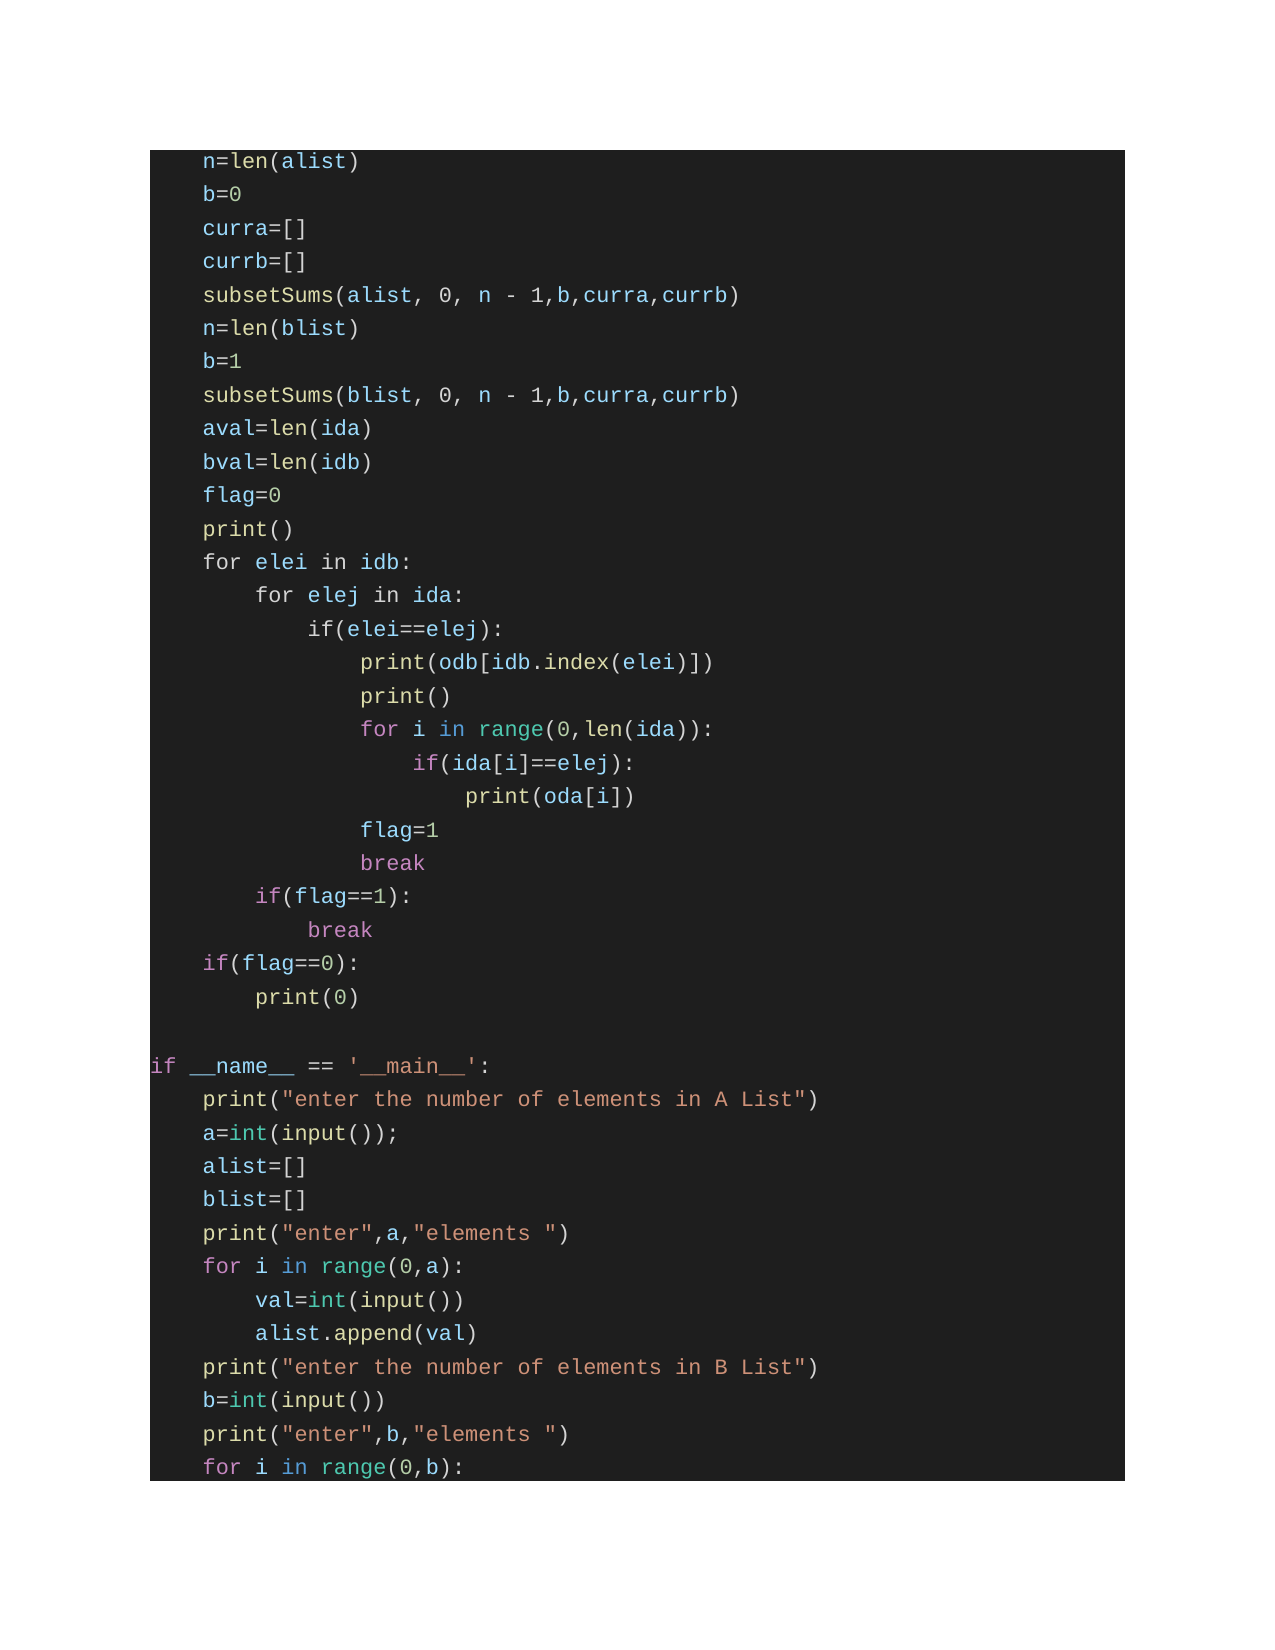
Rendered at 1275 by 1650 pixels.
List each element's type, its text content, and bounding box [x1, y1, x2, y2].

text for i in range(0,len(ida)): [150, 718, 1125, 743]
text print() [150, 518, 1125, 543]
text n=len(alist) [150, 150, 1125, 175]
text for i in range(0,b): [150, 1456, 1125, 1481]
text print("enter",b,"elements ") [150, 1423, 1125, 1447]
text flag=0 [150, 484, 1125, 509]
text subsetSums(blist, 0, n - 1,b,curra,currb) [150, 384, 1125, 409]
text aval=len(ida) [150, 417, 1125, 442]
text print("enter the number of elements in A List") [150, 1088, 1125, 1113]
text flag=1 [150, 819, 1125, 843]
text for i in range(0,a): [150, 1256, 1125, 1280]
text print(0) [150, 986, 1125, 1011]
text print("enter",a,"elements ") [150, 1222, 1125, 1247]
text if(elei==elej): [150, 618, 1125, 643]
text currb=[] [150, 250, 1125, 275]
text alist=[] [150, 1155, 1125, 1180]
text if(flag==1): [150, 886, 1125, 910]
text print("enter the number of elements in B List") [150, 1356, 1125, 1381]
text n=len(blist) [150, 317, 1125, 342]
text for elei in idb: [150, 551, 1125, 576]
text subsetSums(alist, 0, n - 1,b,curra,currb) [150, 284, 1125, 308]
text bval=len(idb) [150, 451, 1125, 476]
text a=int(input()); [150, 1122, 1125, 1147]
text b=int(input()) [150, 1389, 1125, 1414]
text print(odb[idb.index(elei)]) [150, 652, 1125, 676]
text b=1 [150, 351, 1125, 375]
text val=int(input()) [150, 1289, 1125, 1314]
text blist=[] [150, 1189, 1125, 1213]
text print(oda[i]) [150, 785, 1125, 810]
text if __name__ == '__main__': [150, 1055, 1125, 1080]
text if(ida[i]==elej): [150, 752, 1125, 777]
text curra=[] [150, 217, 1125, 242]
text print() [150, 685, 1125, 710]
text b=0 [150, 183, 1125, 208]
text if(flag==0): [150, 952, 1125, 977]
text for elej in ida: [150, 585, 1125, 609]
text break [150, 919, 1125, 944]
text break [150, 852, 1125, 877]
text alist.append(val) [150, 1322, 1125, 1347]
